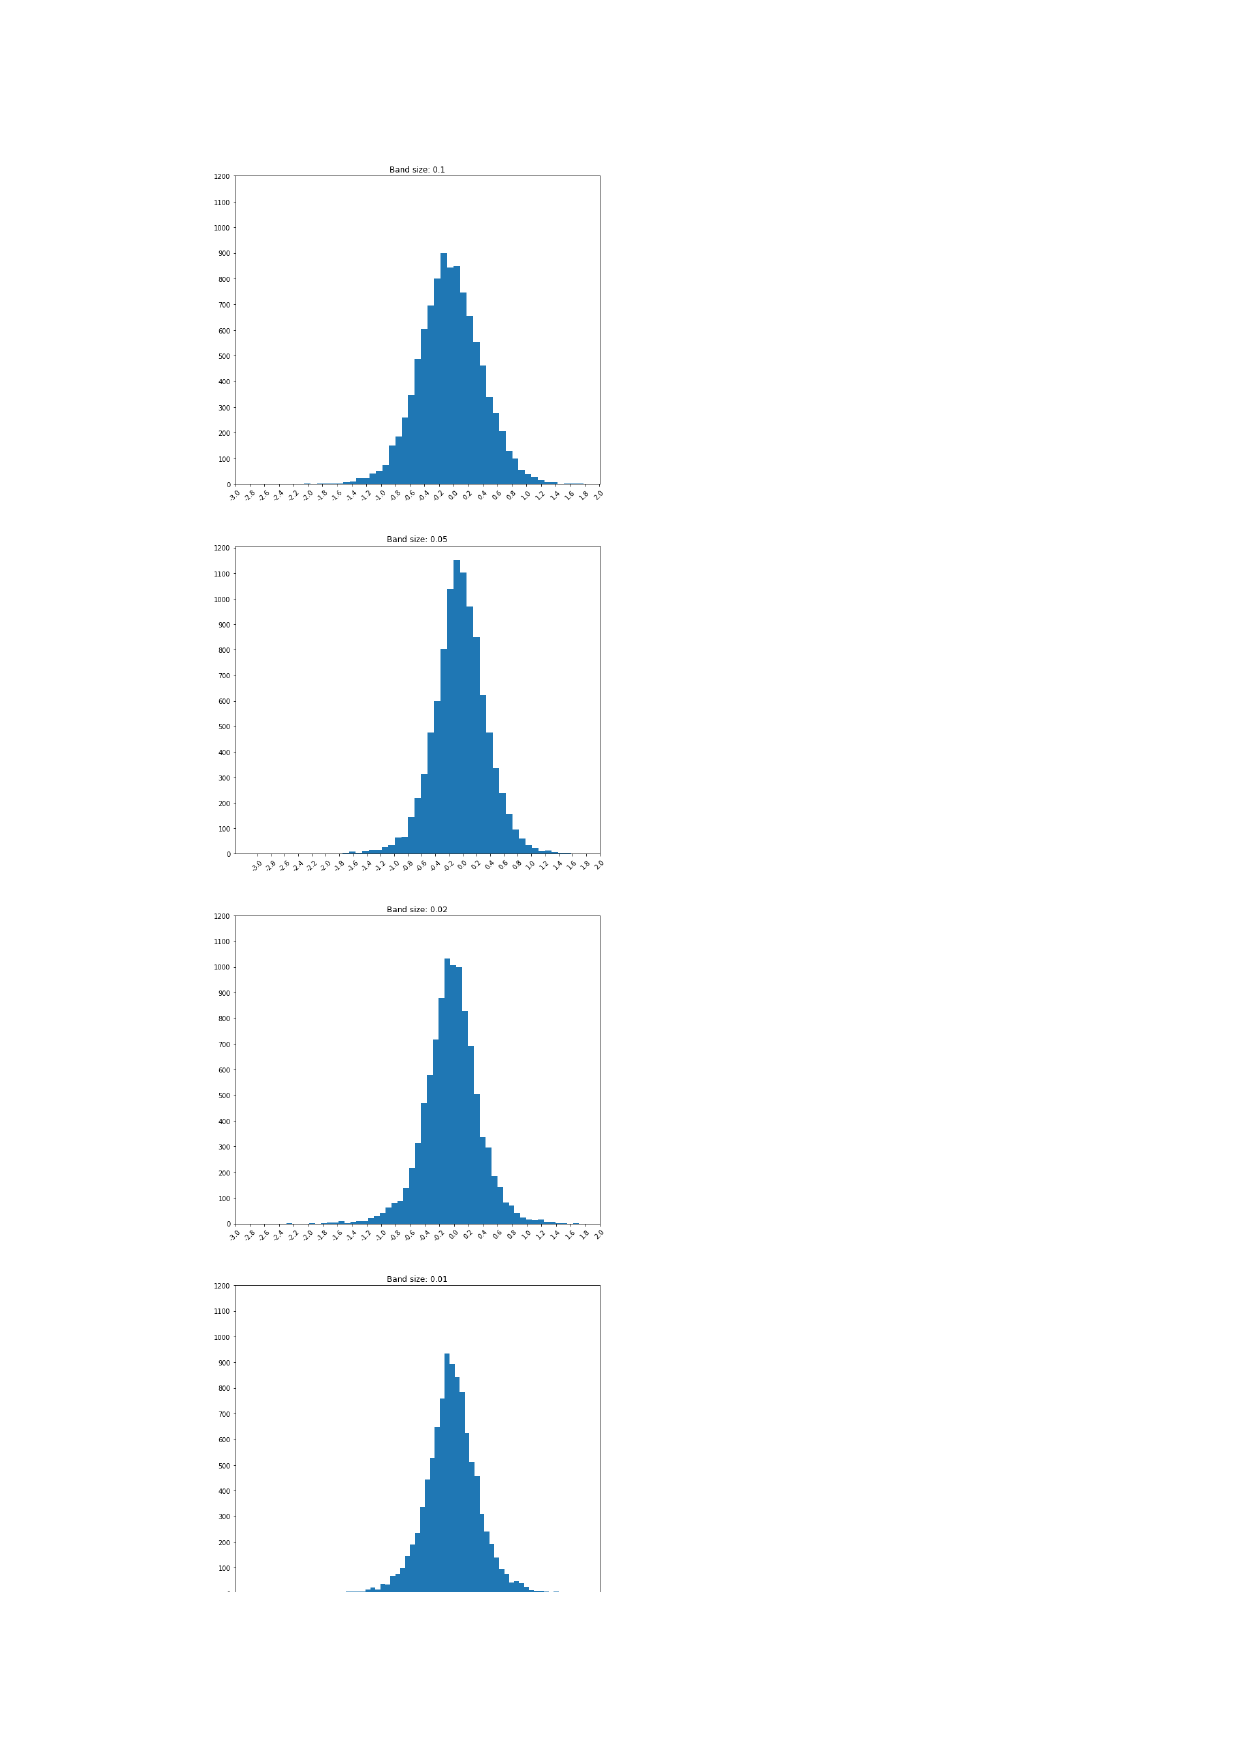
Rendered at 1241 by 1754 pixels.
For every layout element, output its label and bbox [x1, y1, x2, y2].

picture [209, 162, 610, 1592]
